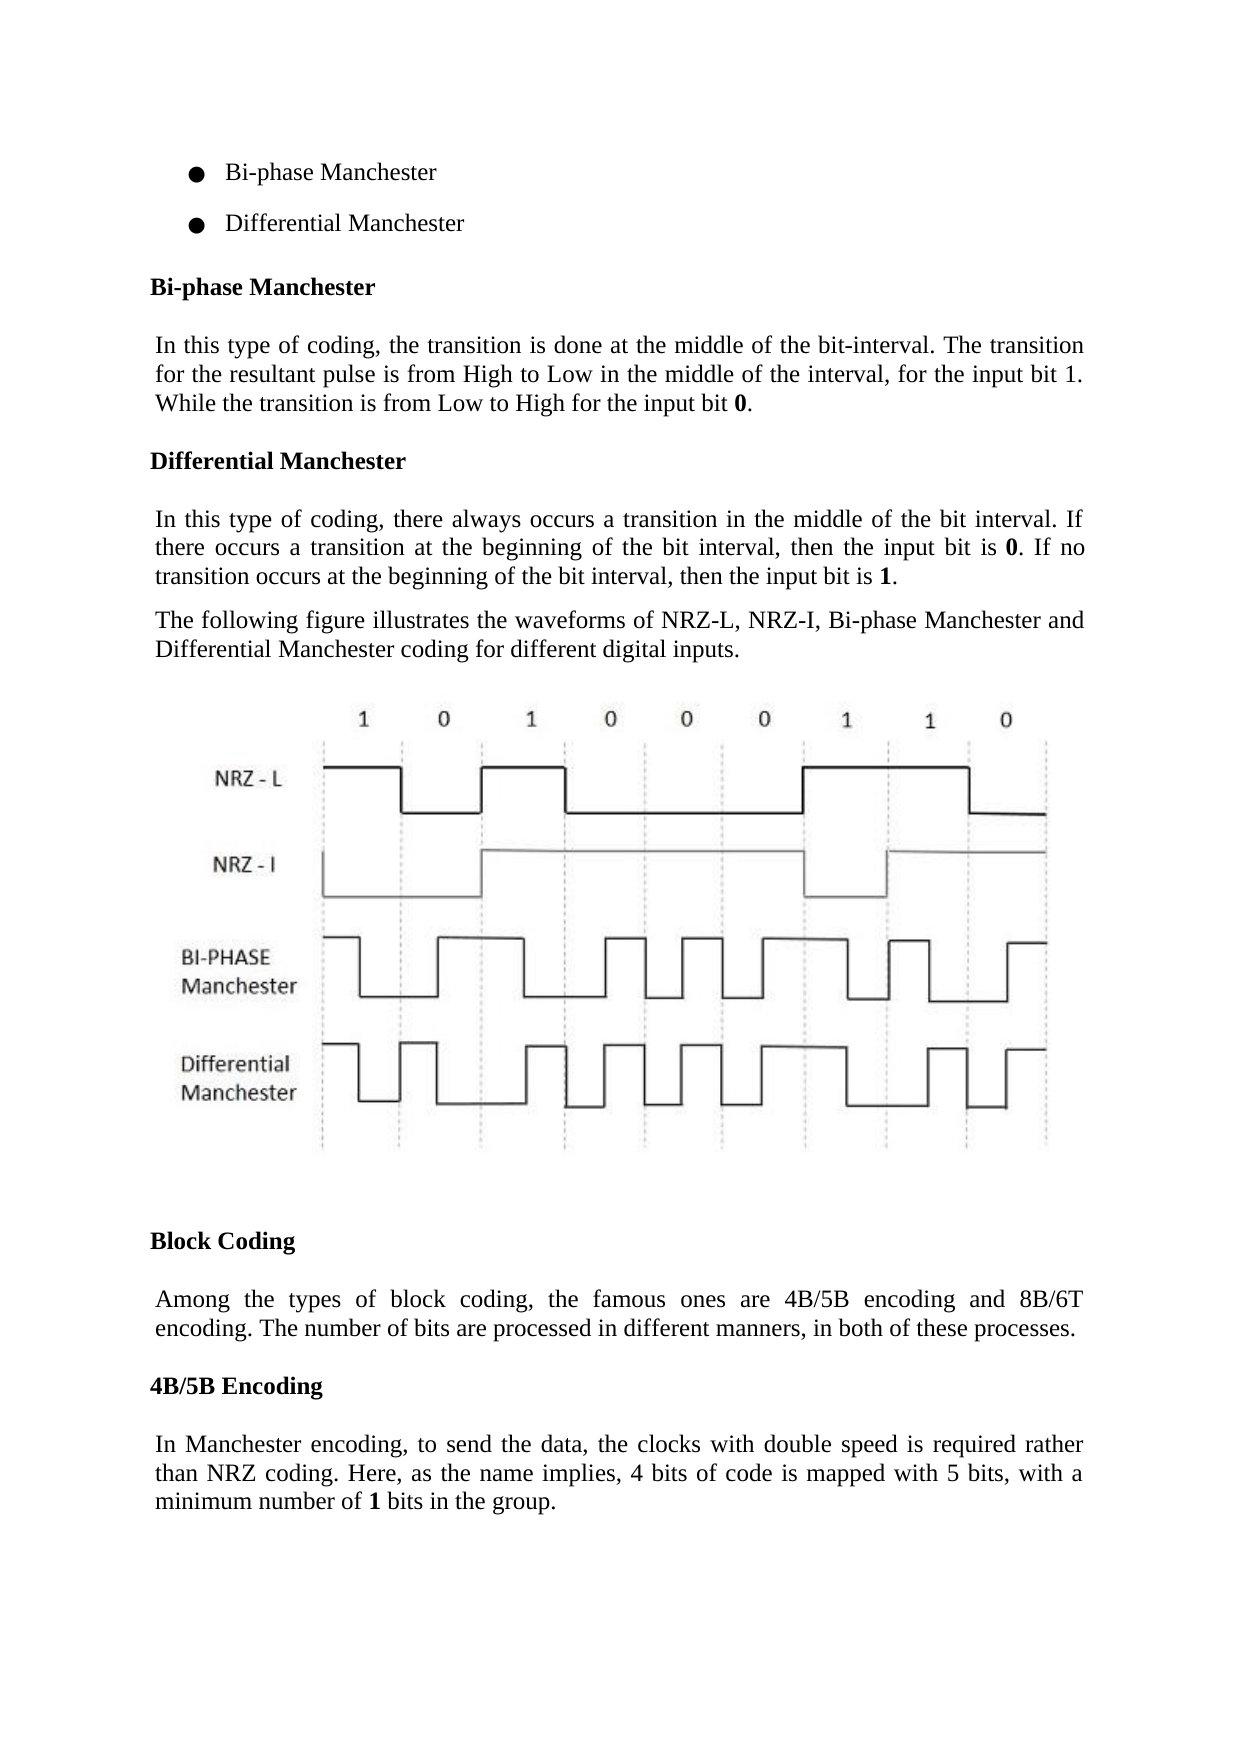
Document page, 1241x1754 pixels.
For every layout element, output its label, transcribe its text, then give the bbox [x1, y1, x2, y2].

text 4B/5B Encoding [150, 1371, 1090, 1400]
list Differential Manchester [187, 201, 1090, 243]
text In this type of coding, there always occurs a transition in the middle of the bit interval. If there occurs a transition at the beginning of the bit interval, then the input bit is 0. If no transition occurs at the beginning of the bit interval, then the input bit is 1. [155, 504, 1085, 590]
picture [150, 677, 1088, 1198]
text The following figure illustrates the waveforms of NRZ-L, NRZ-I, Bi-phase Manchester and Differential Manchester coding for different digital inputs. [155, 605, 1085, 662]
text Bi-phase Manchester [150, 272, 1090, 301]
text Block Coding [150, 1226, 1090, 1255]
text In this type of coding, the transition is done at the middle of the bit-interval. The transition for the resultant pulse is from High to Low in the middle of the interval, for the input bit 1. While the transition is from Low to High for the input bit 0. [155, 330, 1085, 417]
text Among the types of block coding, the famous ones are 4B/5B encoding and 8B/6T encoding. The number of bits are processed in different manners, in both of these processes. [155, 1284, 1085, 1342]
text Differential Manchester [150, 446, 1090, 474]
list Bi-phase Manchester [187, 150, 1090, 193]
text In Manchester encoding, to send the data, the clocks with double speed is required rather than NRZ coding. Here, as the name implies, 4 bits of code is mapped with 5 bits, with a minimum number of 1 bits in the group. [155, 1429, 1085, 1515]
